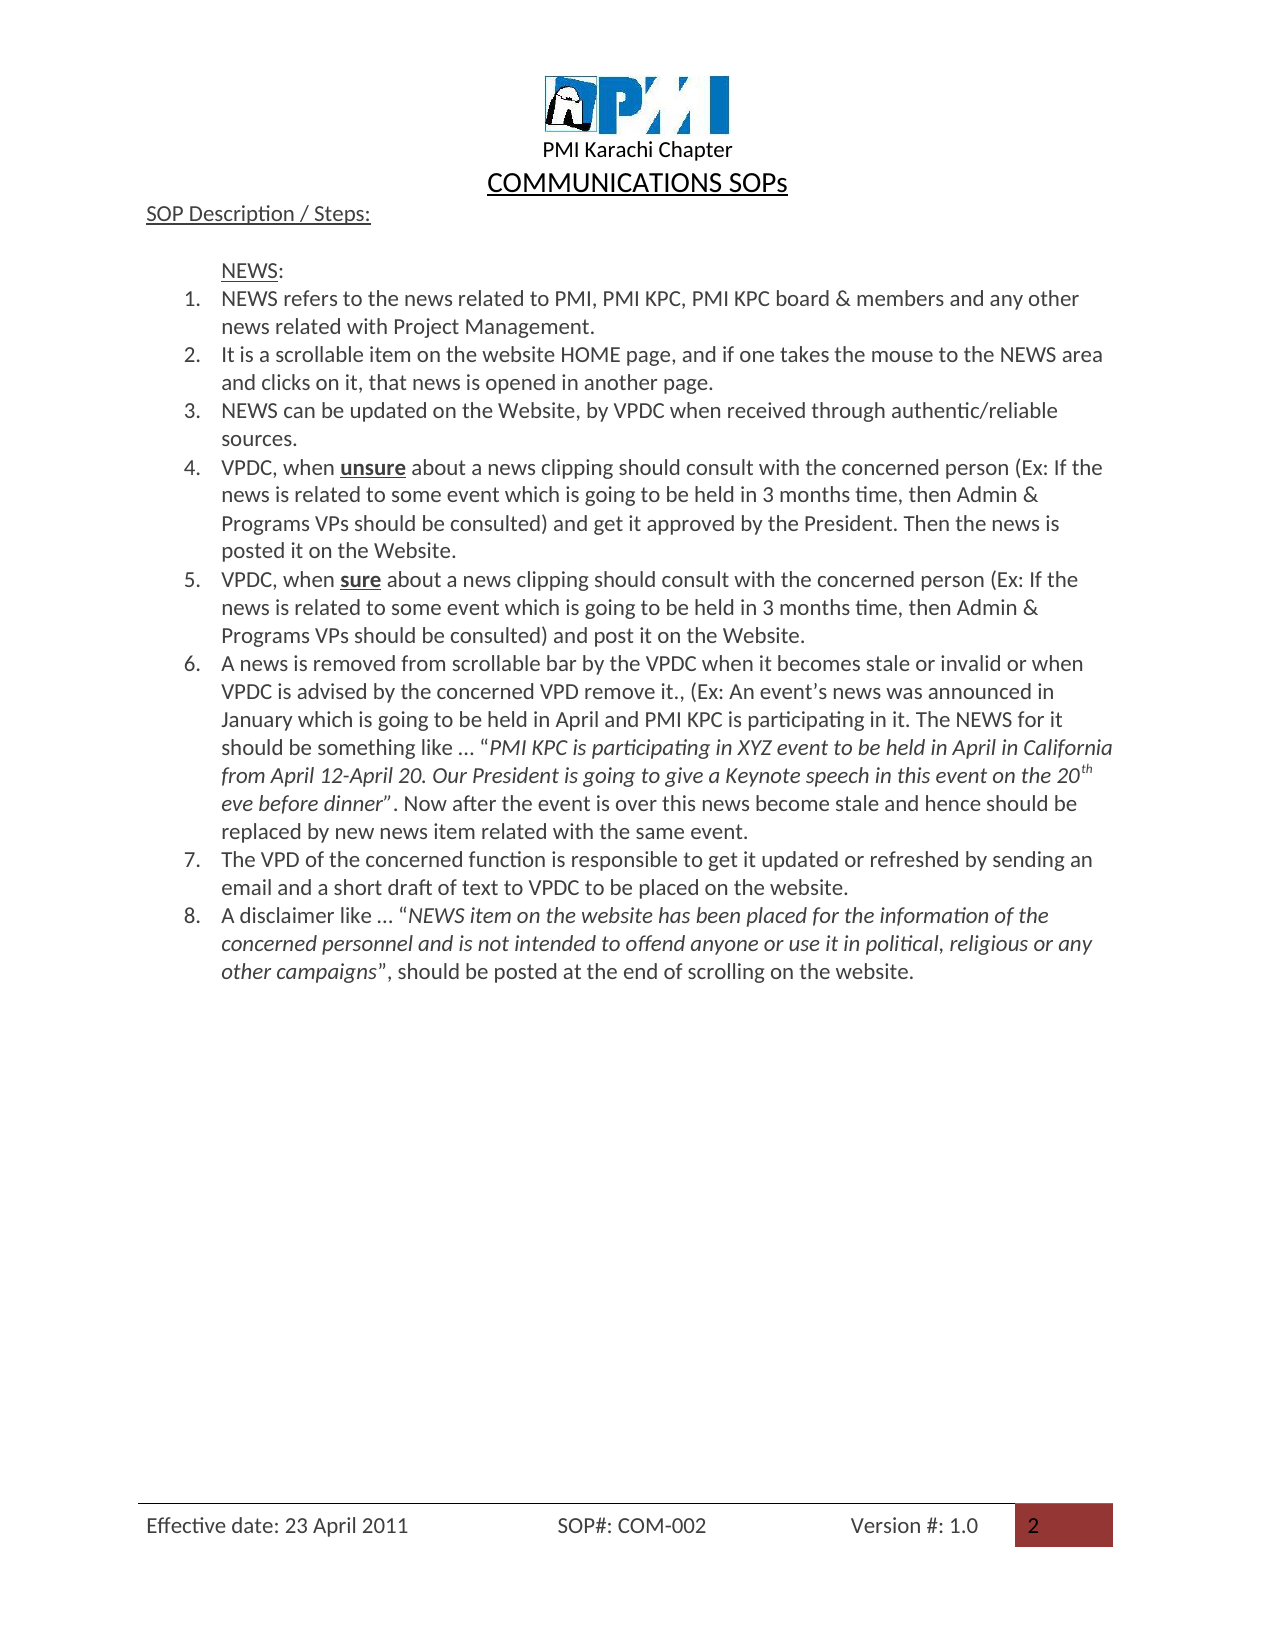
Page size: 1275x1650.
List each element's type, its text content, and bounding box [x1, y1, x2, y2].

list NEWS refers to the news related to PMI, PMI KPC, PMI KPC board & members and any other news related with Project Management. [183, 284, 1125, 341]
text SOP Description / Steps: [146, 199, 1125, 227]
list It is a scrollable item on the website HOME page, and if one takes the mouse to the NEWS area and clicks on it, that news is opened in another page. [183, 341, 1125, 397]
list A news is removed from scrollable bar by the VPDC when it becomes stale or invalid or when VPDC is advised by the concerned VPD remove it., (Ex: An event’s news was announced in January which is going to be held in April and PMI KPC is participating in it. The NEWS for it should be something like … “PMI KPC is participating in XYZ event to be held in April in California from April 12-April 20. Our President is going to give a Keynote speech in this event on the 20th eve before dinner”. Now after the event is over this news become stale and hence should be replaced by new news item related with the same event. [183, 649, 1125, 845]
list A disclaimer like … “NEWS item on the website has been placed for the information of the concerned personnel and is not intended to offend anyone or use it in political, religious or any other campaigns”, should be posted at the end of scrolling on the website. [183, 901, 1125, 985]
list VPDC, when sure about a news clipping should consult with the concerned person (Ex: If the news is related to some event which is going to be held in 3 months time, then Admin & Programs VPs should be consulted) and post it on the Website. [183, 565, 1125, 649]
list NEWS can be updated on the Website, by VPDC when received through authentic/reliable sources. [183, 397, 1125, 453]
picture [543, 75, 732, 136]
list NEWS: [221, 256, 1125, 284]
list The VPD of the concerned function is responsible to get it updated or refreshed by sending an email and a short draft of text to VPDC to be placed on the website. [183, 845, 1125, 901]
list VPDC, when unsure about a news clipping should consult with the concerned person (Ex: If the news is related to some event which is going to be held in 3 months time, then Admin & Programs VPs should be consulted) and get it approved by the President. Then the news is posted it on the Website. [183, 453, 1125, 565]
